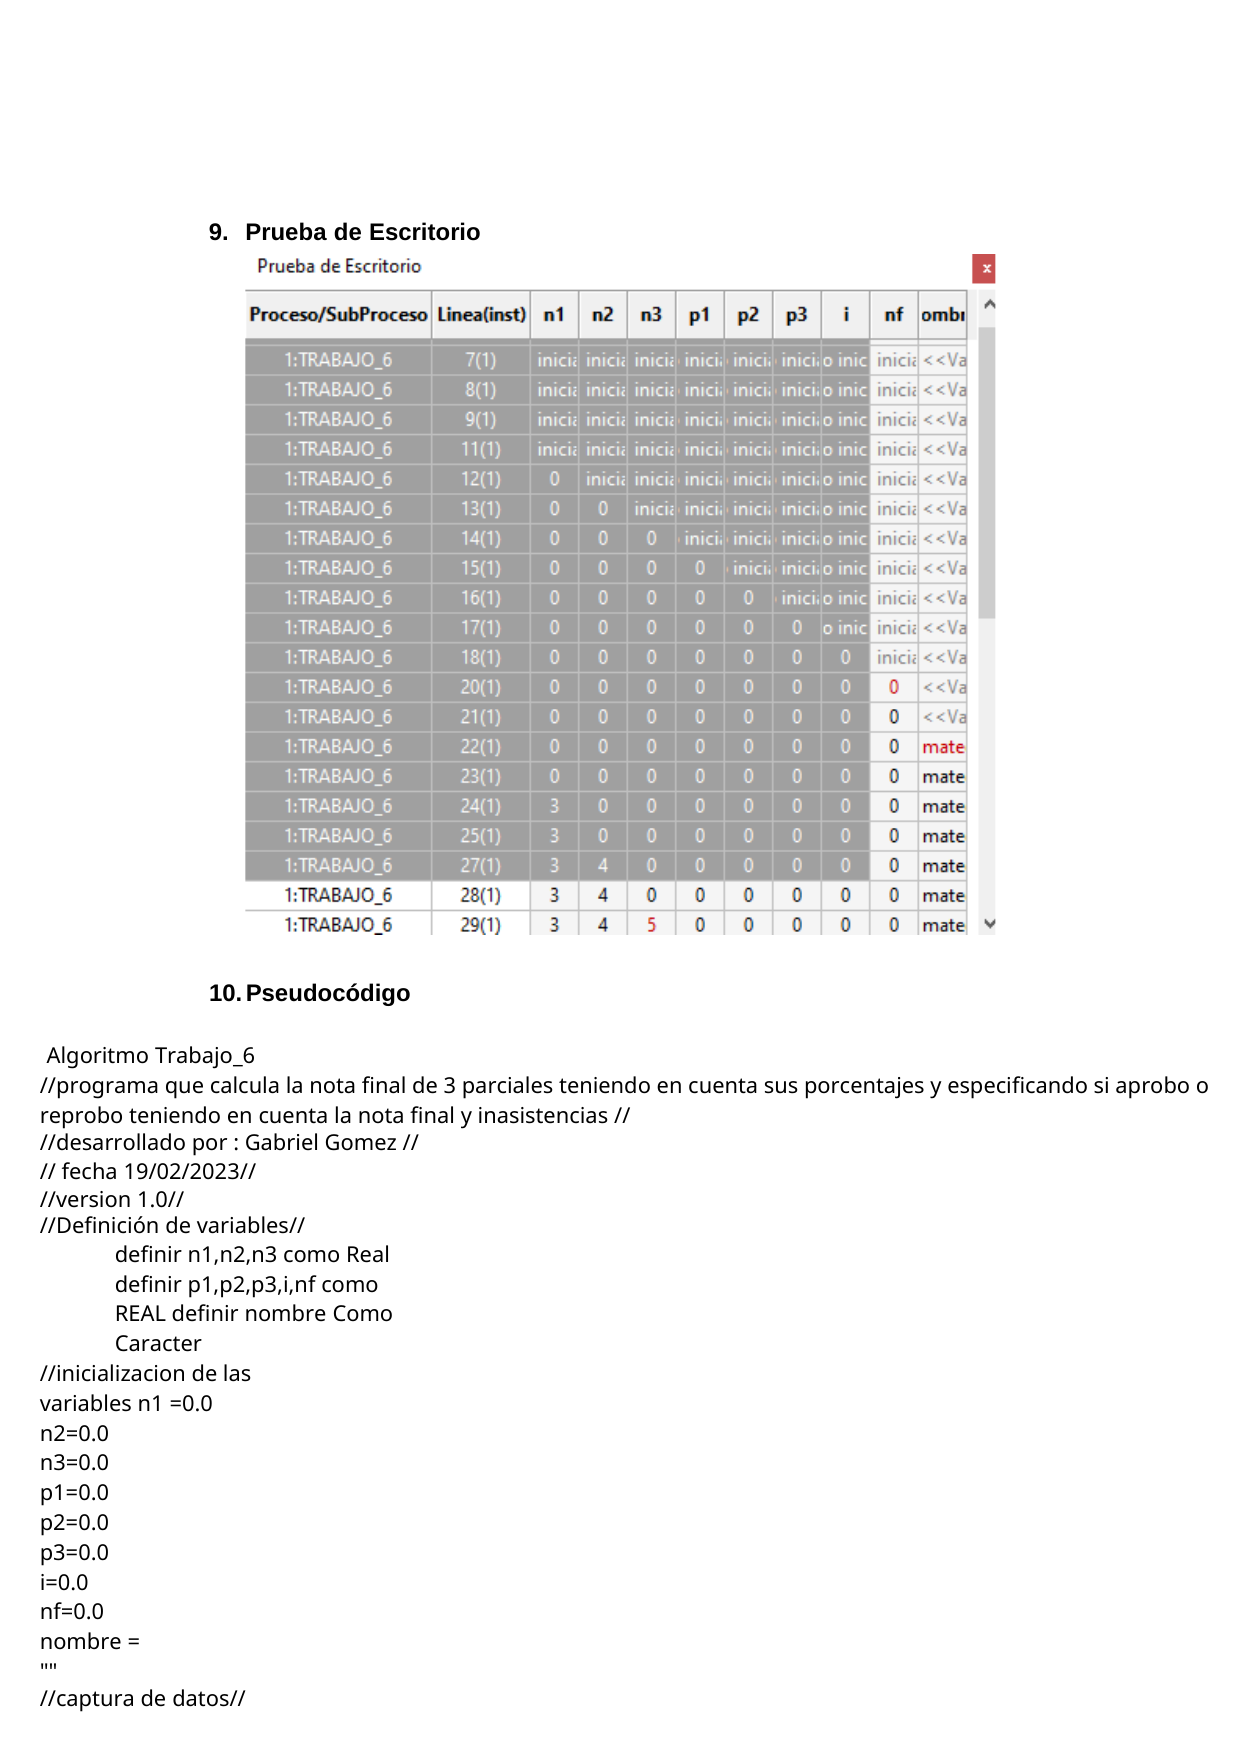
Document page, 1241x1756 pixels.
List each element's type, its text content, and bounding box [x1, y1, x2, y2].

text n2=0.0 n3=0.0 p1=0.0 p2=0.0 p3=0.0 i=0.0 [39, 1417, 111, 1596]
picture [245, 254, 996, 935]
text nf=0.0 nombre = "" [39, 1596, 162, 1686]
text //Definición de variables// [39, 1212, 1238, 1239]
list Pseudocódigo [209, 979, 1238, 1007]
text //inicializacion de las variables n1 =0.0 [39, 1358, 333, 1417]
text //captura de datos// [39, 1686, 1238, 1712]
text // fecha 19/02/2023// [39, 1156, 1238, 1186]
text //version 1.0// [39, 1186, 1238, 1212]
text Algoritmo Trabajo_6 [46, 1040, 1238, 1070]
text //programa que calcula la nota final de 3 parciales teniendo en cuenta sus porcentajes y especificando si aprobo o reprobo teniendo en cuenta la nota final y inasistencias // [39, 1070, 1228, 1129]
text //desarrollado por : Gabriel Gomez // [39, 1129, 1238, 1156]
text definir n1,n2,n3 como Real definir p1,p2,p3,i,nf como REAL definir nombre Como Caracter [114, 1239, 423, 1358]
list Prueba de Escritorio [209, 218, 1238, 246]
